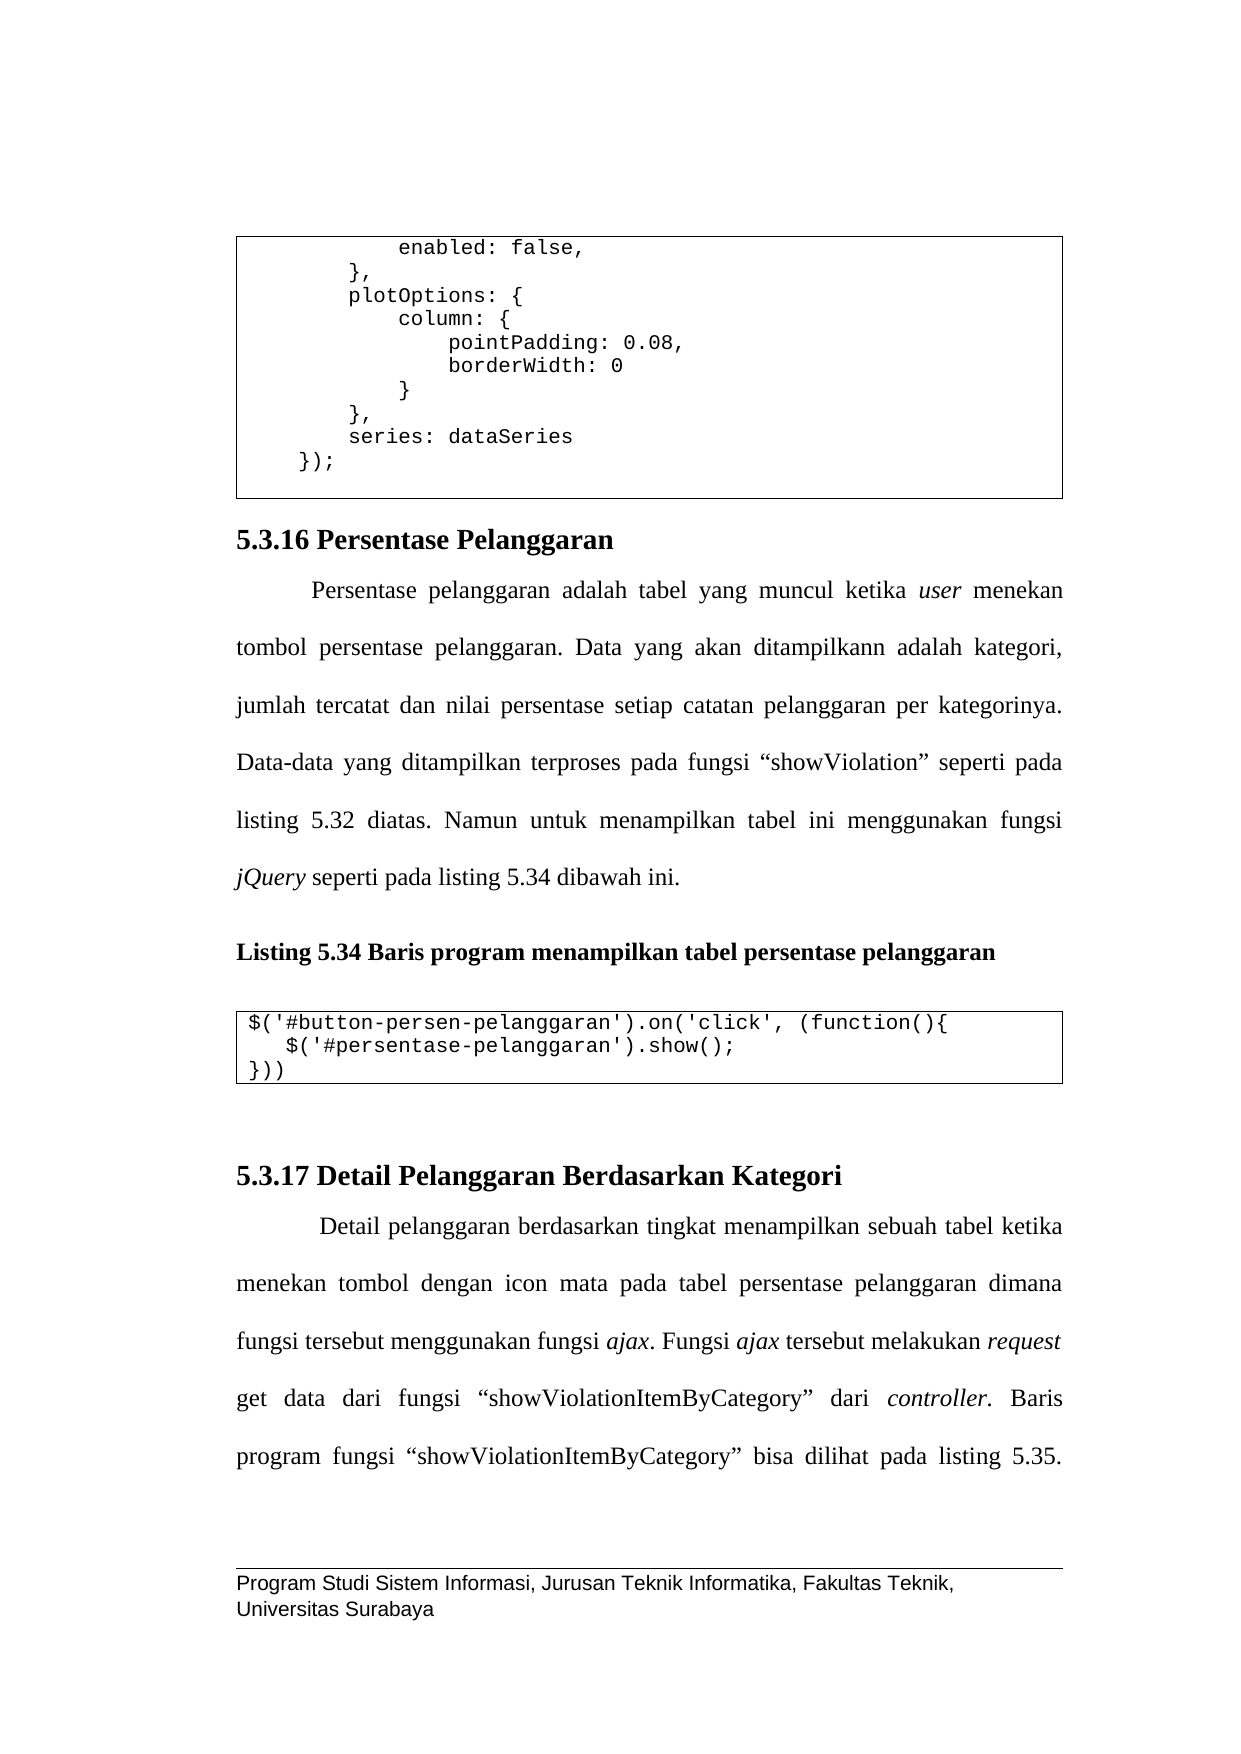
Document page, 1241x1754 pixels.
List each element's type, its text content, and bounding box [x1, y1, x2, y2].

text 5.3.16 Persentase Pelanggaran [236, 522, 1063, 556]
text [236, 1211, 1063, 1469]
text Listing 5.34 Baris program menampilkan tabel persentase pelanggaran [236, 937, 1063, 965]
table_header $('#button-persen-pelanggaran').on('click', (function(){ $('#persentase-pelanggaran').show(); })) [237, 1012, 1062, 1083]
text 5.3.17 Detail Pelanggaran Berdasarkan Kategori [236, 1158, 1063, 1191]
text Persentase pelanggaran adalah tabel yang muncul ketika user menekan tombol persentase pelanggaran. Data yang akan ditampilkann adalah kategori, jumlah tercatat dan nilai persentase setiap catatan pelanggaran per kategorinya. Data-data yang ditampilkan terproses pada fungsi “showViolation” seperti pada listing 5.32 diatas. Namun untuk menampilkan tabel ini menggunakan fungsi jQuery seperti pada listing 5.34 dibawah ini. [236, 575, 1063, 891]
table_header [237, 237, 1062, 497]
